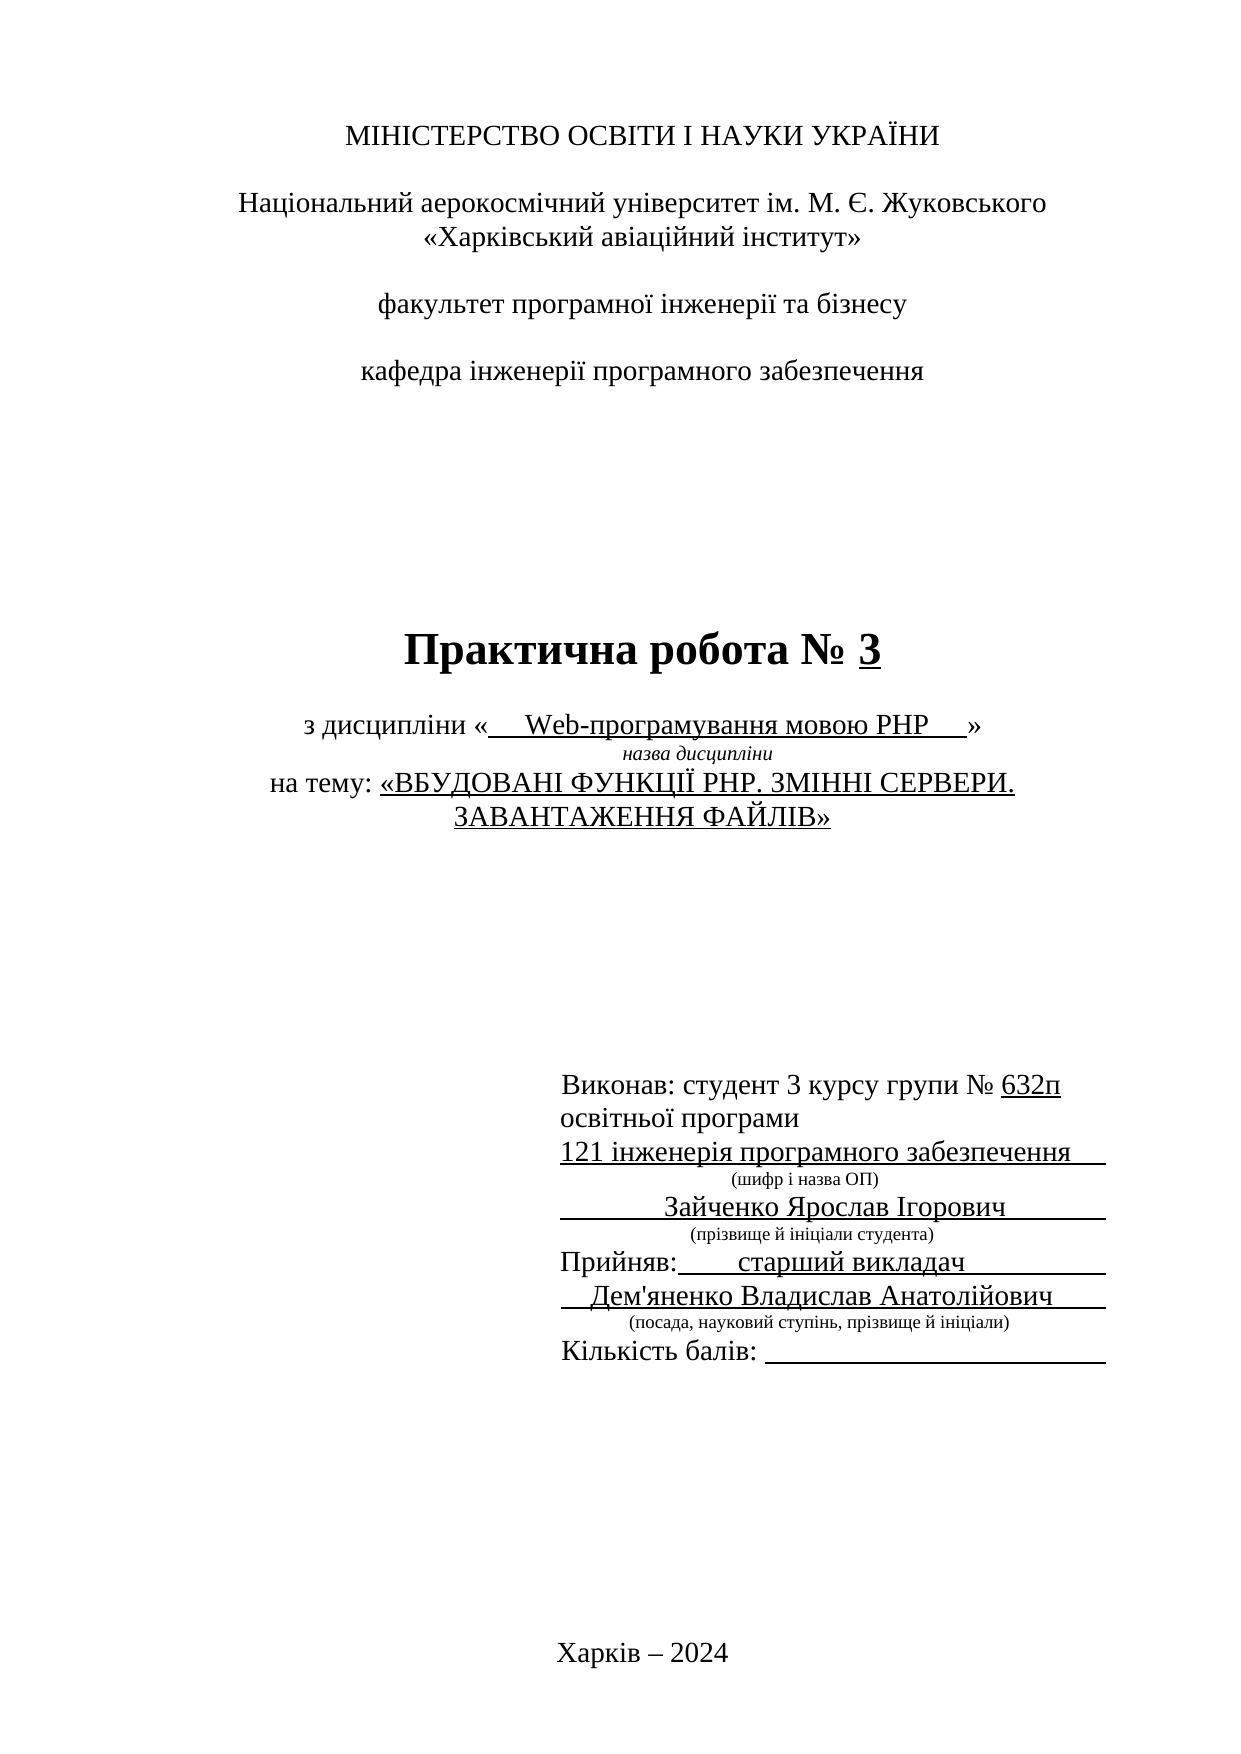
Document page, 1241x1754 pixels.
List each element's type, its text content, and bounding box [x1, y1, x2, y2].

text кафедра інженерії програмного забезпечення [148, 353, 1137, 386]
text Практична робота № 3 [148, 621, 1137, 674]
text (прізвище й ініціали студента) [148, 1223, 1137, 1244]
text Зайченко Ярослав Ігорович [148, 1189, 1137, 1223]
text «Харківський авіаційний інститут» [148, 219, 1137, 252]
text Дем'яненко Владислав Анатолійович [148, 1278, 1137, 1311]
text (шифр і назва ОП) [148, 1168, 1137, 1189]
text освітньої програми [148, 1101, 1137, 1134]
text факультет програмної інженерії та бізнесу [148, 286, 1137, 319]
text на тему: «ВБУДОВАНІ ФУНКЦІЇ PHP. ЗМІННІ СЕРВЕРИ. ЗАВАНТАЖЕННЯ ФАЙЛІВ» [148, 765, 1137, 832]
text Прийняв: старший викладач [148, 1244, 1137, 1278]
text з дисципліни « Web-програмування мовою PHP » [148, 707, 1137, 741]
text назва дисципліни [148, 741, 1137, 765]
text Кількість балів: [148, 1333, 1137, 1366]
text 121 інженерія програмного забезпечення [148, 1134, 1137, 1168]
text Харків – 2024 [148, 1635, 1137, 1668]
text Національний аерокосмічний університет ім. М. Є. Жуковського [148, 185, 1137, 219]
text Виконав: студент 3 курсу групи № 632п [148, 1067, 1137, 1101]
text (посада, науковий ступінь, прізвище й ініціали) [148, 1311, 1137, 1333]
text МІНІСТЕРСТВО ОСВІТИ І НАУКИ УКРАЇНИ [148, 118, 1137, 152]
